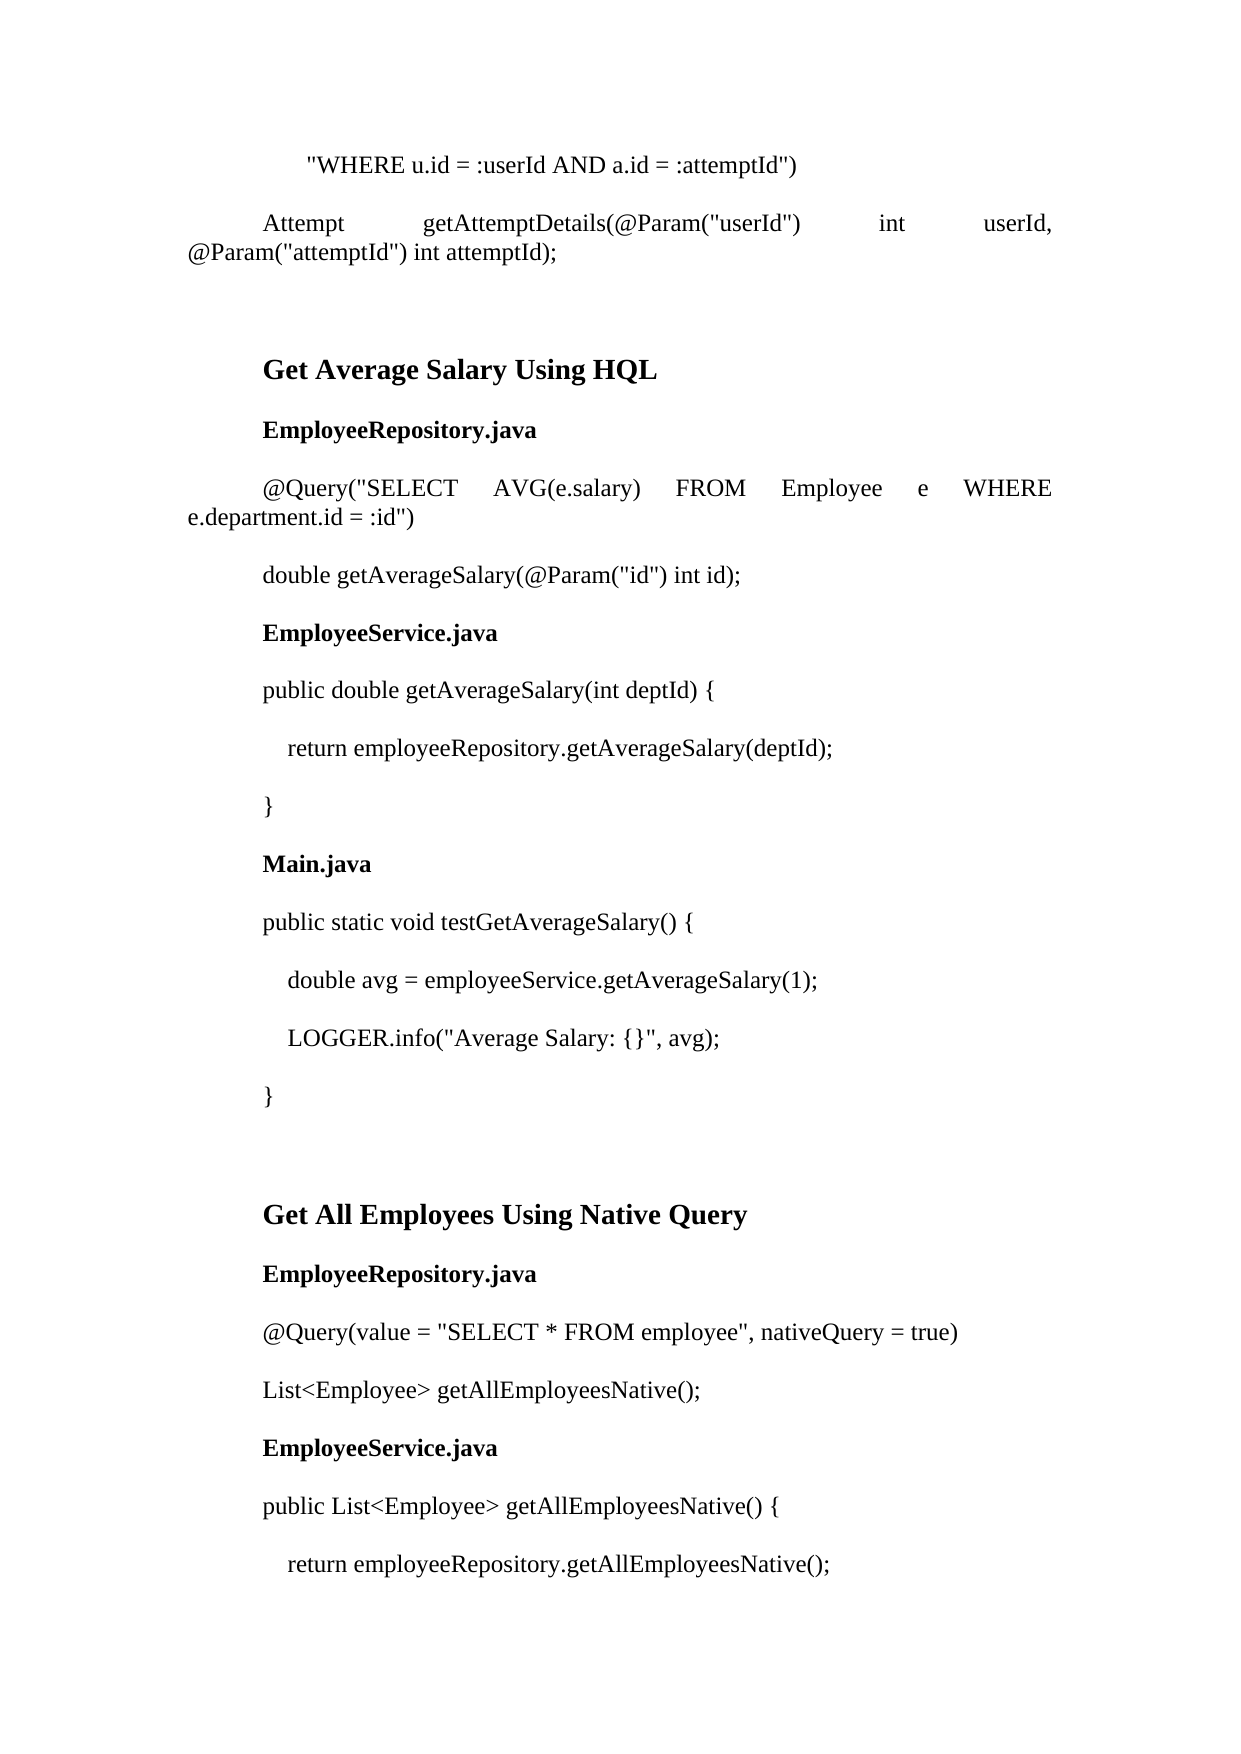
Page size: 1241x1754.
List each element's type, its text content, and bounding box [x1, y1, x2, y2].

text } [187, 791, 1053, 820]
text public List<Employee> getAllEmployeesNative() { [187, 1491, 1053, 1520]
text Main.java [187, 849, 1053, 878]
text Get Average Salary Using HQL [187, 352, 1053, 386]
text } [187, 1081, 1053, 1110]
text "WHERE u.id = :userId AND a.id = :attemptId") [187, 150, 1053, 179]
text EmployeeService.java [187, 618, 1053, 646]
text @Query("SELECT AVG(e.salary) FROM Employee e WHERE e.department.id = :id") [187, 473, 1053, 531]
text EmployeeRepository.java [187, 1259, 1053, 1288]
text @Query(value = "SELECT * FROM employee", nativeQuery = true) [187, 1317, 1053, 1346]
text double avg = employeeService.getAverageSalary(1); [187, 965, 1053, 994]
text Get All Employees Using Native Query [187, 1197, 1053, 1230]
text return employeeRepository.getAverageSalary(deptId); [187, 733, 1053, 762]
text return employeeRepository.getAllEmployeesNative(); [187, 1549, 1053, 1578]
text LOGGER.info("Average Salary: {}", avg); [187, 1023, 1053, 1052]
text List<Employee> getAllEmployeesNative(); [187, 1375, 1053, 1404]
text public static void testGetAverageSalary() { [187, 907, 1053, 936]
text public double getAverageSalary(int deptId) { [187, 676, 1053, 704]
text EmployeeService.java [187, 1433, 1053, 1462]
text Attempt getAttemptDetails(@Param("userId") int userId, @Param("attemptId") int attemptId); [187, 208, 1053, 265]
text double getAverageSalary(@Param("id") int id); [187, 560, 1053, 588]
text EmployeeRepository.java [187, 415, 1053, 444]
